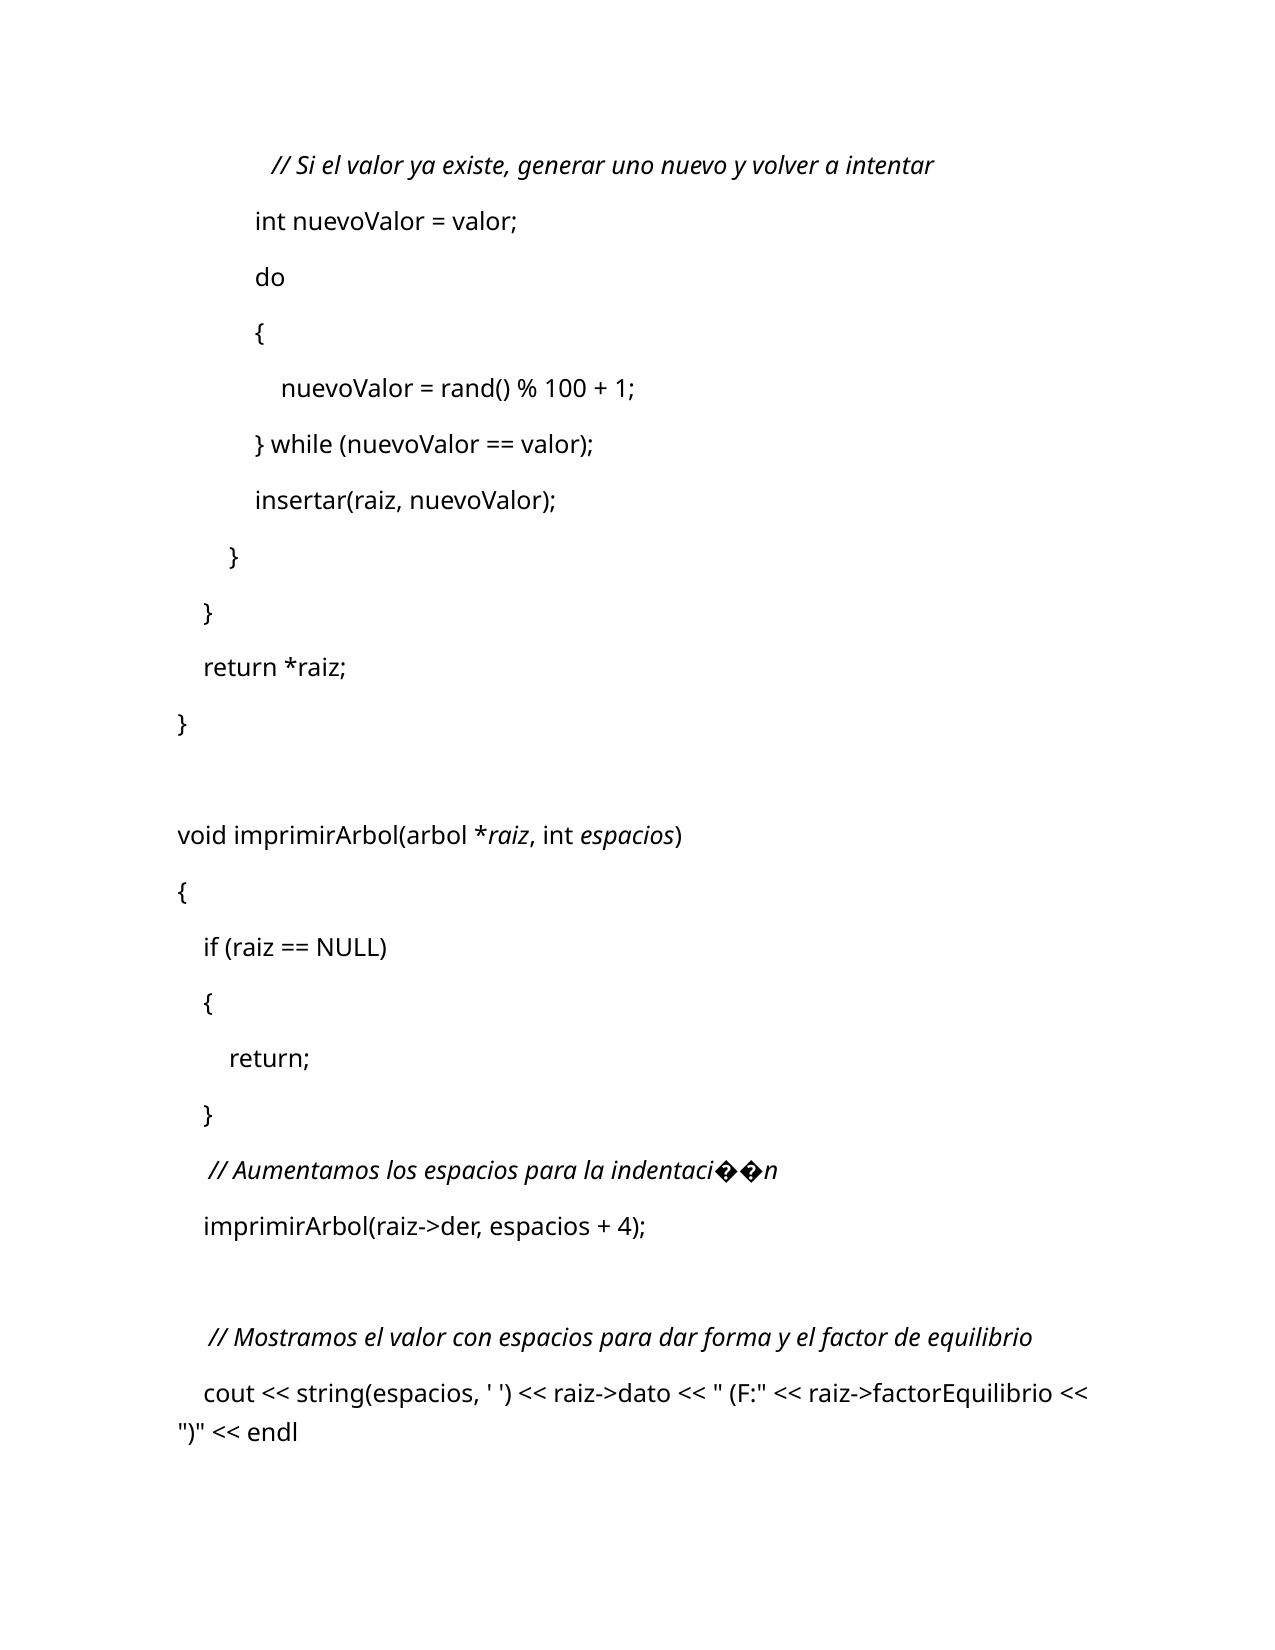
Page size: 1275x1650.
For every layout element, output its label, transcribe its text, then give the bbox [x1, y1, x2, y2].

text if (raiz == NULL) [177, 929, 1098, 963]
text { [177, 873, 1098, 907]
text do [177, 259, 1098, 293]
text // Si el valor ya existe, generar uno nuevo y volver a intentar [177, 148, 1098, 182]
text imprimirArbol(raiz->der, espacios + 4); [177, 1208, 1098, 1242]
text return *raiz; [177, 650, 1098, 684]
text void imprimirArbol(arbol *raiz, int espacios) [177, 818, 1098, 852]
text int nuevoValor = valor; [177, 203, 1098, 237]
text insertar(raiz, nuevoValor); [177, 483, 1098, 517]
text } while (nuevoValor == valor); [177, 427, 1098, 461]
text } [177, 706, 1098, 740]
text return; [177, 1041, 1098, 1075]
text // Mostramos el valor con espacios para dar forma y el factor de equilibrio [177, 1320, 1098, 1354]
text } [177, 1097, 1098, 1131]
text { [177, 985, 1098, 1019]
text // Aumentamos los espacios para la indentaci��n [177, 1153, 1098, 1187]
text } [177, 538, 1098, 572]
text } [177, 594, 1098, 628]
text { [177, 315, 1098, 349]
text nuevoValor = rand() % 100 + 1; [177, 371, 1098, 405]
text cout << string(espacios, ' ') << raiz->dato << " (F:" << raiz->factorEquilibrio << ")" << endl [177, 1376, 1098, 1449]
